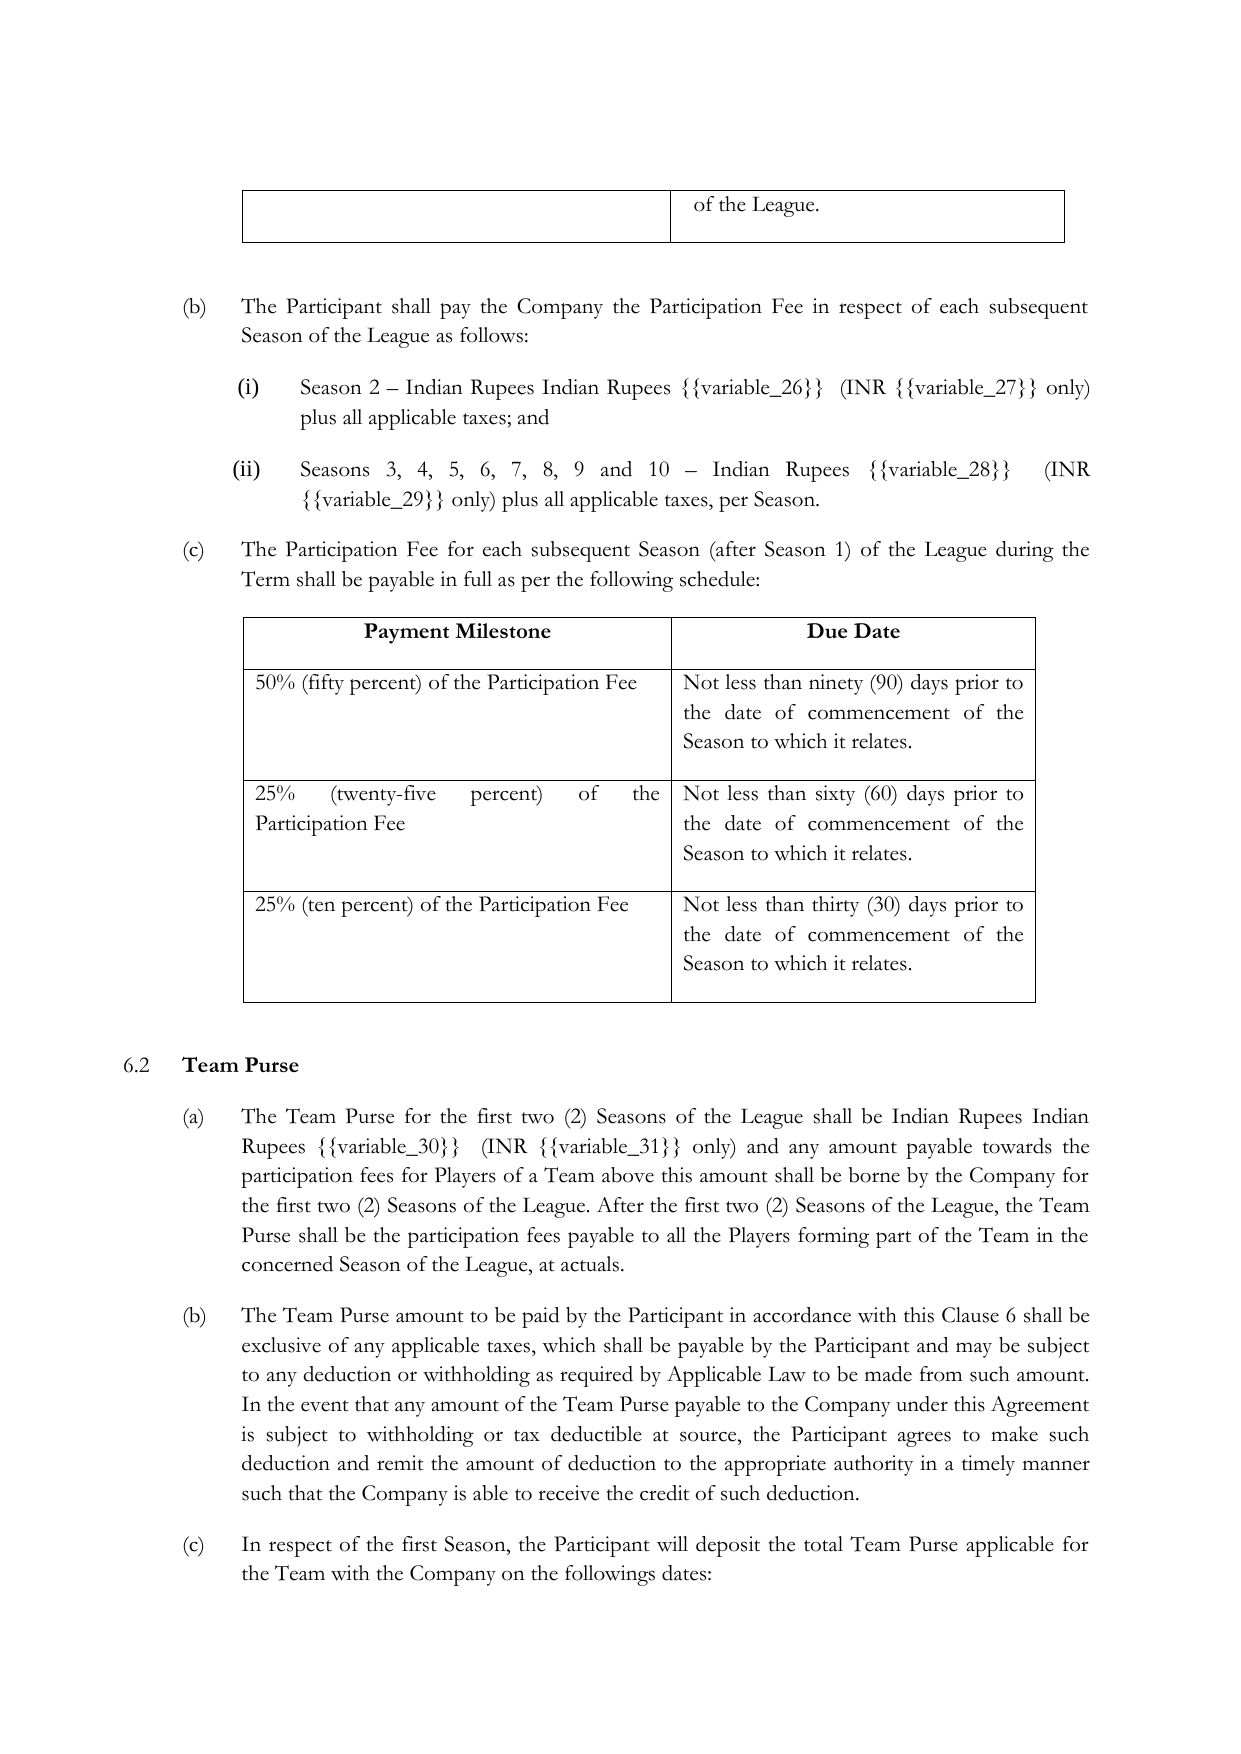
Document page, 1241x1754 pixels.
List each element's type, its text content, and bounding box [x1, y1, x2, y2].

table_header Payment Milestone [244, 618, 671, 669]
table_cell Not less than sixty (60) days prior to the date of commencement of the Season to which it relates. [672, 781, 1035, 891]
list Seasons 3, 4, 5, 6, 7, 8, 9 and 10 – Indian Rupees {{variable_28}} (INR {{variable_29}} only) plus all applicable taxes, per Season. [232, 455, 1090, 512]
list Season 2 – Indian Rupees Indian Rupees {{variable_26}} (INR {{variable_27}} only) plus all applicable taxes; and [237, 373, 1091, 431]
table_cell Not less than thirty (30) days prior to the date of commencement of the Season to which it relates. [672, 892, 1035, 1002]
table_header Due Date [672, 618, 1035, 669]
subtitle Team Purse [123, 1053, 1109, 1079]
table_cell Not less than ninety (90) days prior to the date of commencement of the Season to which it relates. [672, 670, 1035, 780]
list In respect of the first Season, the Participant will deposit the total Team Purse applicable for the Team with the Company on the followings dates: [182, 1531, 1090, 1587]
table_header [243, 191, 670, 242]
list The Participant shall pay the Company the Participation Fee in respect of each subsequent Season of the League as follows: [182, 293, 1090, 349]
table_cell 25% (ten percent) of the Participation Fee [244, 892, 671, 1002]
table_cell 50% (fifty percent) of the Participation Fee [244, 670, 671, 780]
list The Team Purse for the first two (2) Seasons of the League shall be Indian Rupees Indian Rupees {{variable_30}} (INR {{variable_31}} only) and any amount payable towards the participation fees for Players of a Team above this amount shall be borne by the Company for the first two (2) Seasons of the League. After the first two (2) Seasons of the League, the Team Purse shall be the participation fees payable to all the Players forming part of the Team in the concerned Season of the League, at actuals. [182, 1104, 1091, 1278]
table_header of the League. [671, 191, 1064, 242]
list The Participation Fee for each subsequent Season (after Season 1) of the League during the Term shall be payable in full as per the following schedule: [182, 537, 1091, 592]
list The Team Purse amount to be paid by the Participant in accordance with this Clause 6 shall be exclusive of any applicable taxes, which shall be payable by the Participant and may be subject to any deduction or withholding as required by Applicable Law to be made from such amount. In the event that any amount of the Team Purse payable to the Company under this Agreement is subject to withholding or tax deductible at source, the Participant agrees to make such deduction and remit the amount of deduction to the appropriate authority in a timely manner such that the Company is able to receive the credit of such deduction. [182, 1303, 1091, 1507]
table_cell 25% (twenty-five percent) of the Participation Fee [244, 781, 671, 891]
